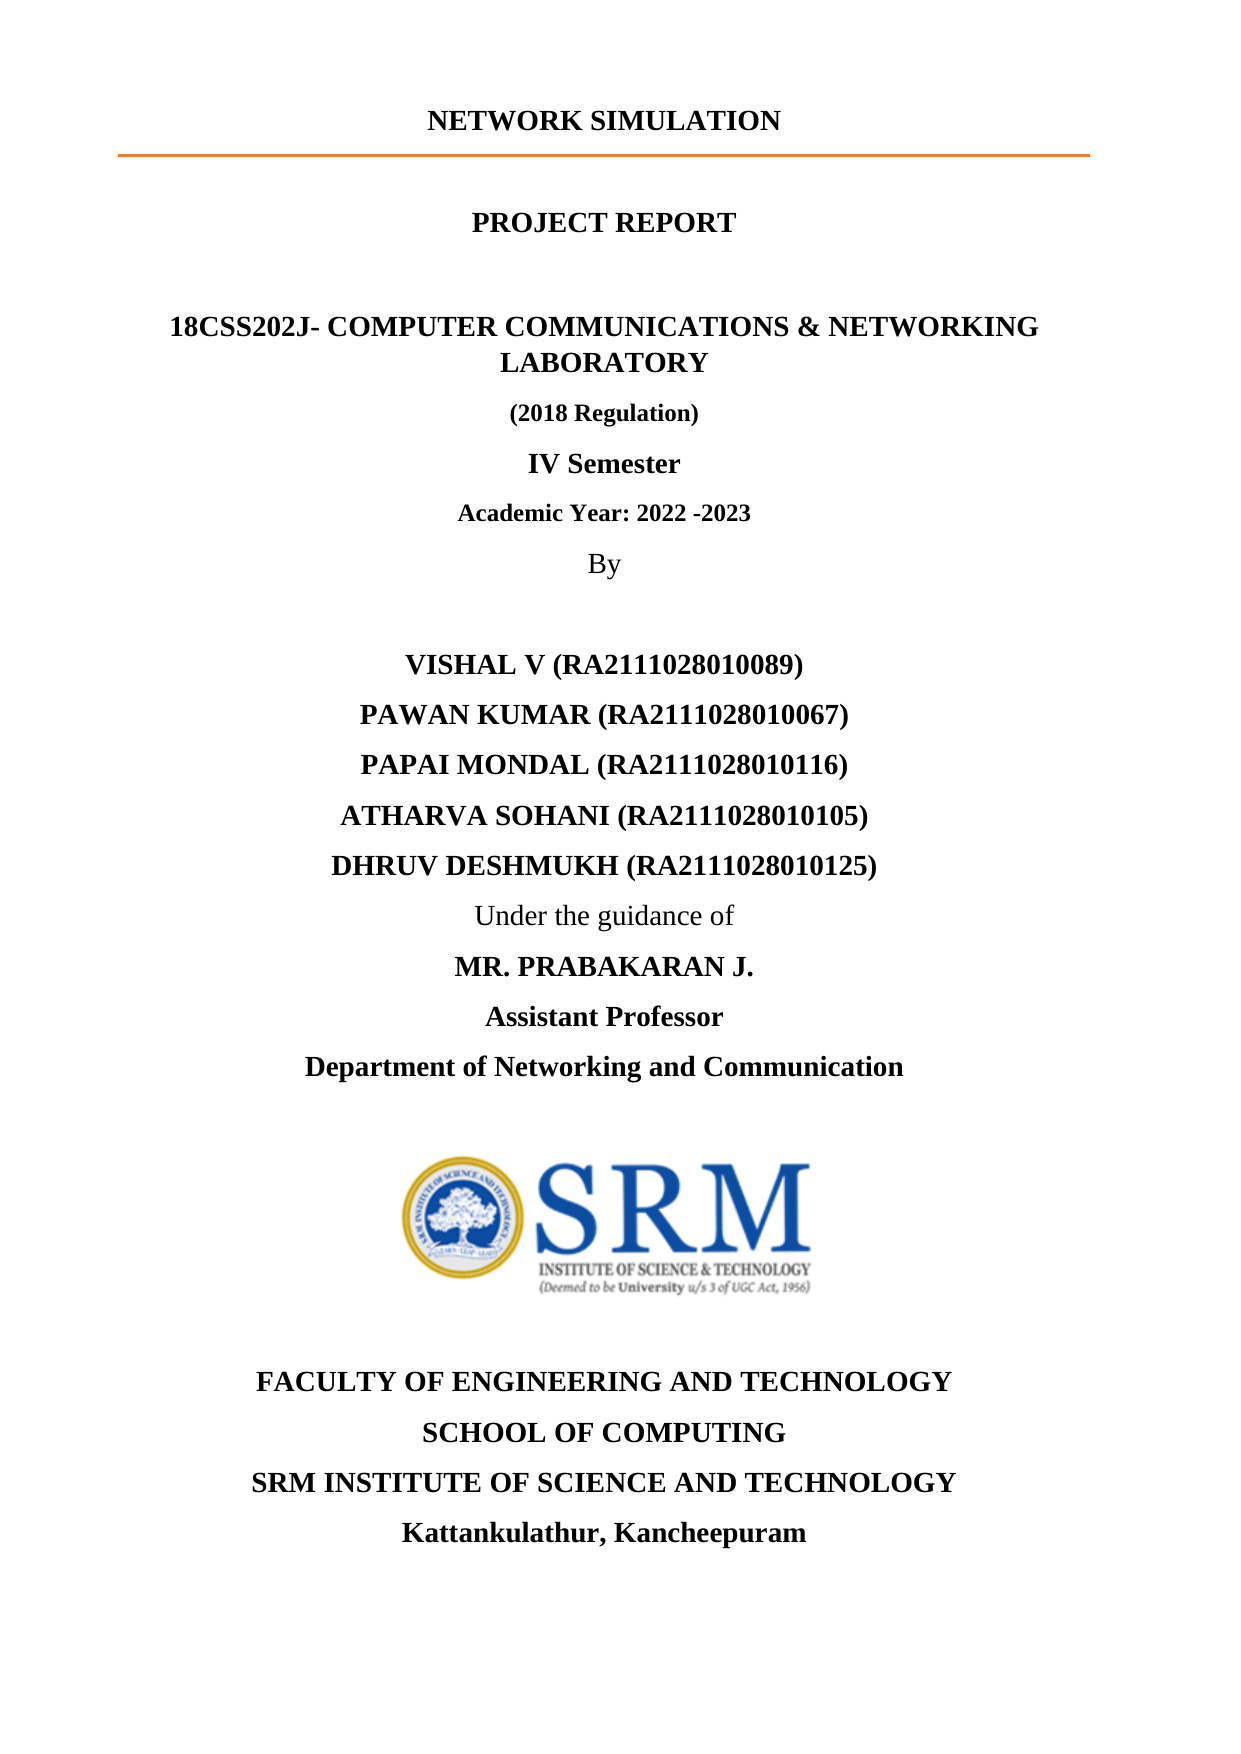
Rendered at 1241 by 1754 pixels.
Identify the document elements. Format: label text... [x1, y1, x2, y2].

text 18CSS202J- COMPUTER COMMUNICATIONS & NETWORKING LABORATORY [118, 309, 1090, 379]
text (2018 Regulation) [118, 398, 1090, 427]
text Department of Networking and Communication [118, 1049, 1090, 1083]
text PAWAN KUMAR (RA2111028010067) [118, 697, 1090, 731]
text Under the guidance of [118, 898, 1090, 932]
text Kattankulathur, Kancheepuram [118, 1515, 1090, 1549]
text By [118, 546, 1090, 580]
text FACULTY OF ENGINEERING AND TECHNOLOGY [118, 1364, 1090, 1398]
text NETWORK SIMULATION [118, 103, 1090, 137]
text SCHOOL OF COMPUTING [118, 1415, 1090, 1448]
text Academic Year: 2022 -2023 [118, 498, 1090, 527]
text PAPAI MONDAL (RA2111028010116) [118, 747, 1090, 781]
text VISHAL V (RA2111028010089) [118, 647, 1090, 680]
picture [385, 1099, 823, 1350]
text ATHARVA SOHANI (RA2111028010105) [118, 798, 1090, 831]
text SRM INSTITUTE OF SCIENCE AND TECHNOLOGY [118, 1465, 1090, 1498]
text IV Semester [118, 446, 1090, 479]
text DHRUV DESHMUKH (RA2111028010125) [118, 848, 1090, 882]
title PROJECT REPORT [118, 200, 1090, 238]
text MR. PRABAKARAN J. [118, 949, 1090, 982]
text Assistant Professor [118, 999, 1090, 1033]
